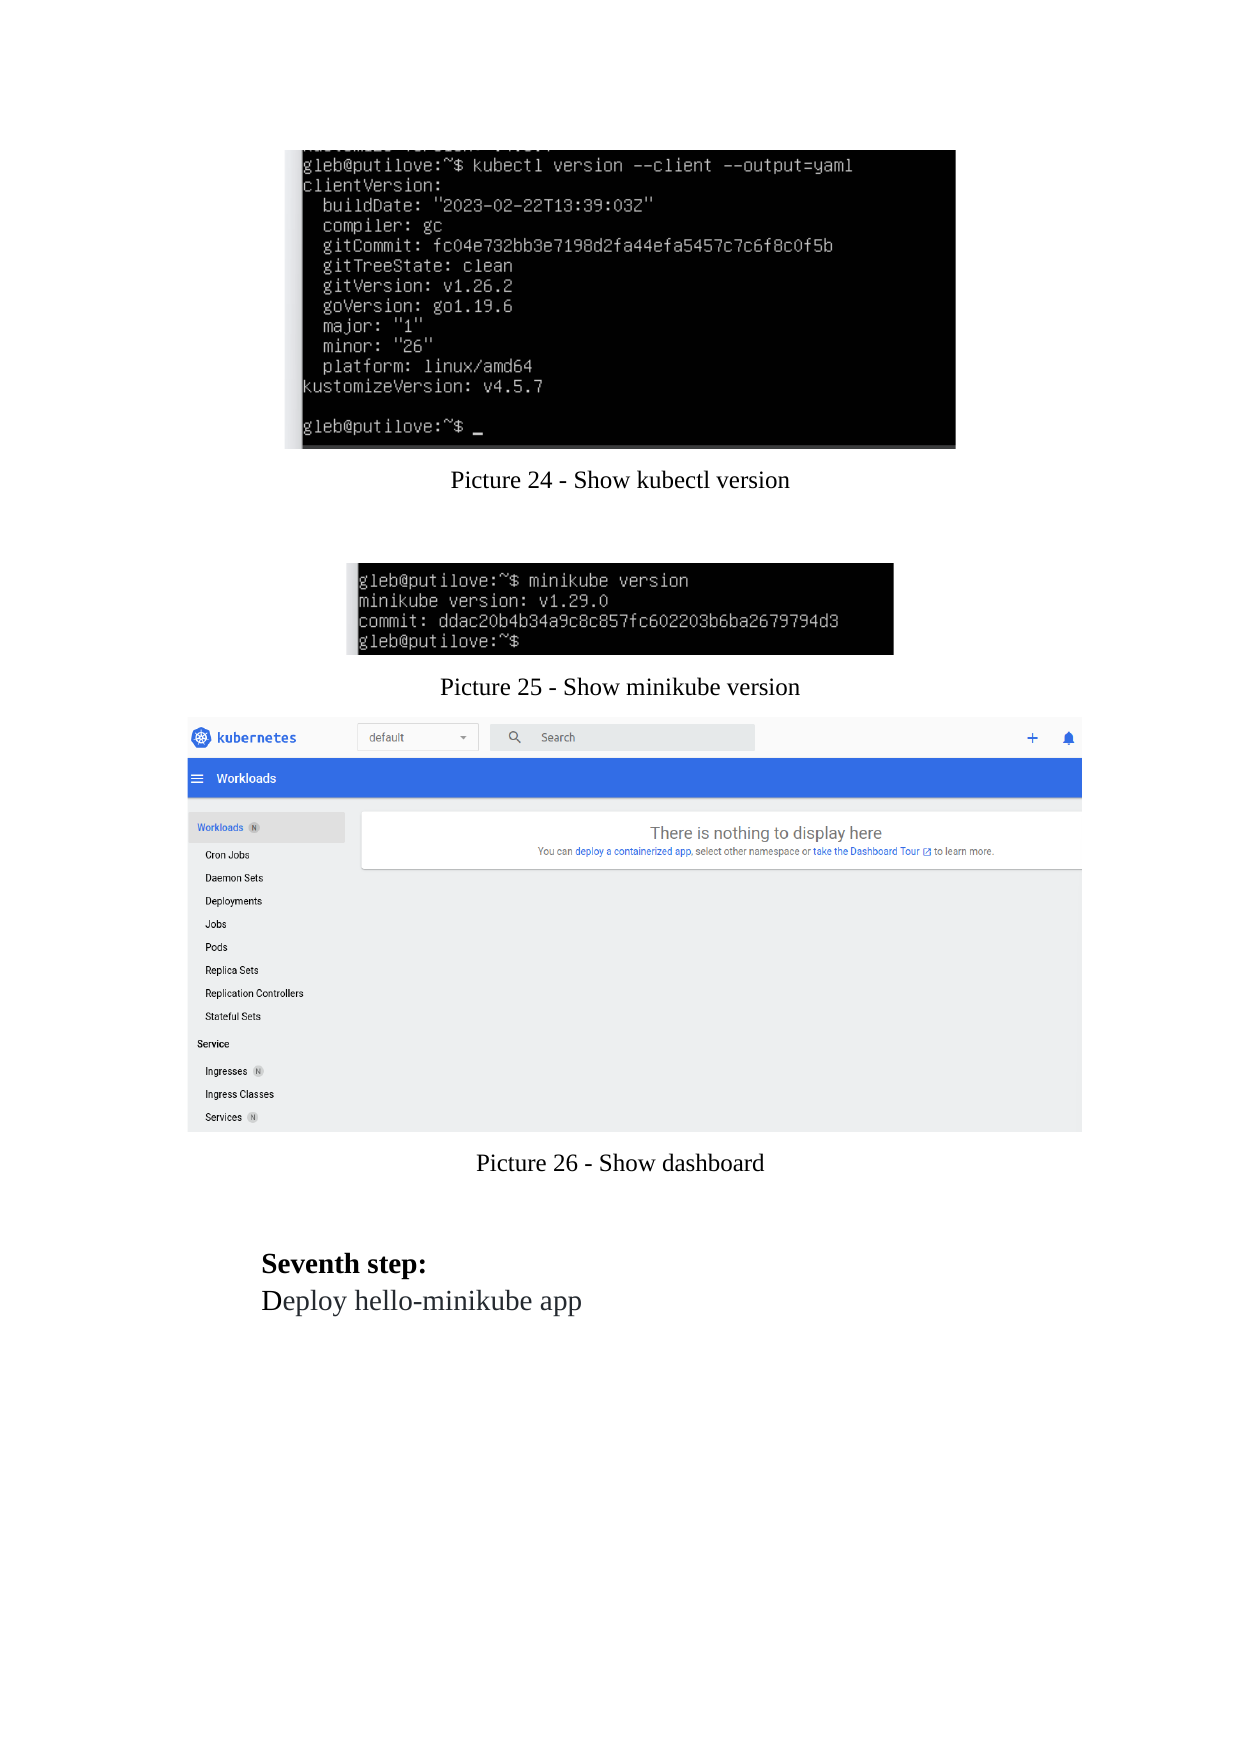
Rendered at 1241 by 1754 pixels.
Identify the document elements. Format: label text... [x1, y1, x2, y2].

text Picture 25 - Show minikube version [187, 672, 1053, 700]
text Picture 26 - Show dashboard [187, 1148, 1053, 1177]
text Picture 24 - Show kubectl version [187, 465, 1053, 494]
picture [187, 717, 1082, 1132]
picture [346, 563, 894, 655]
picture [284, 150, 956, 449]
text Seventh step: Deploy hello-minikube app [187, 1247, 1053, 1316]
